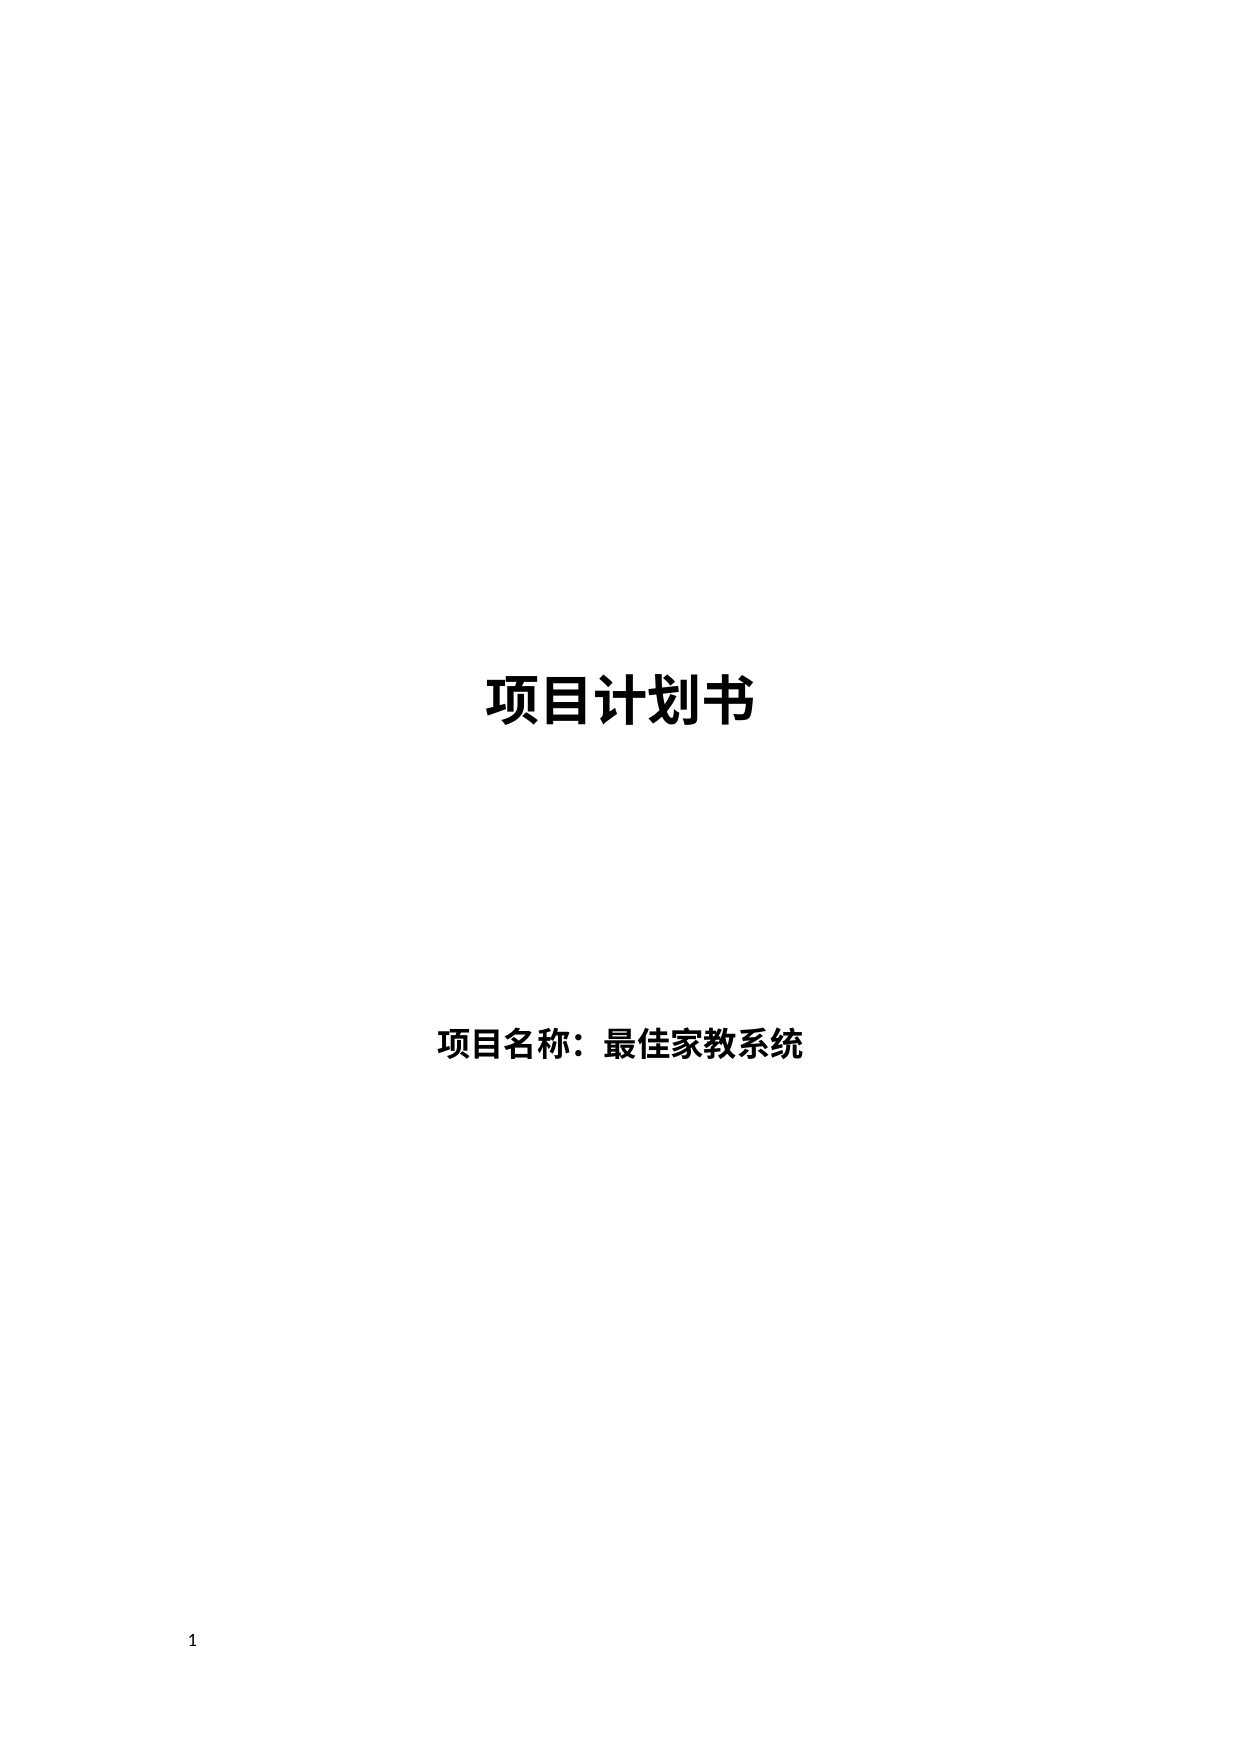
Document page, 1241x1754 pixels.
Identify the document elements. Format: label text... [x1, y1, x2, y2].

subtitle 项目名称：最佳家教系统 [187, 1010, 1053, 1075]
subtitle 项目计划书 [187, 648, 1053, 746]
